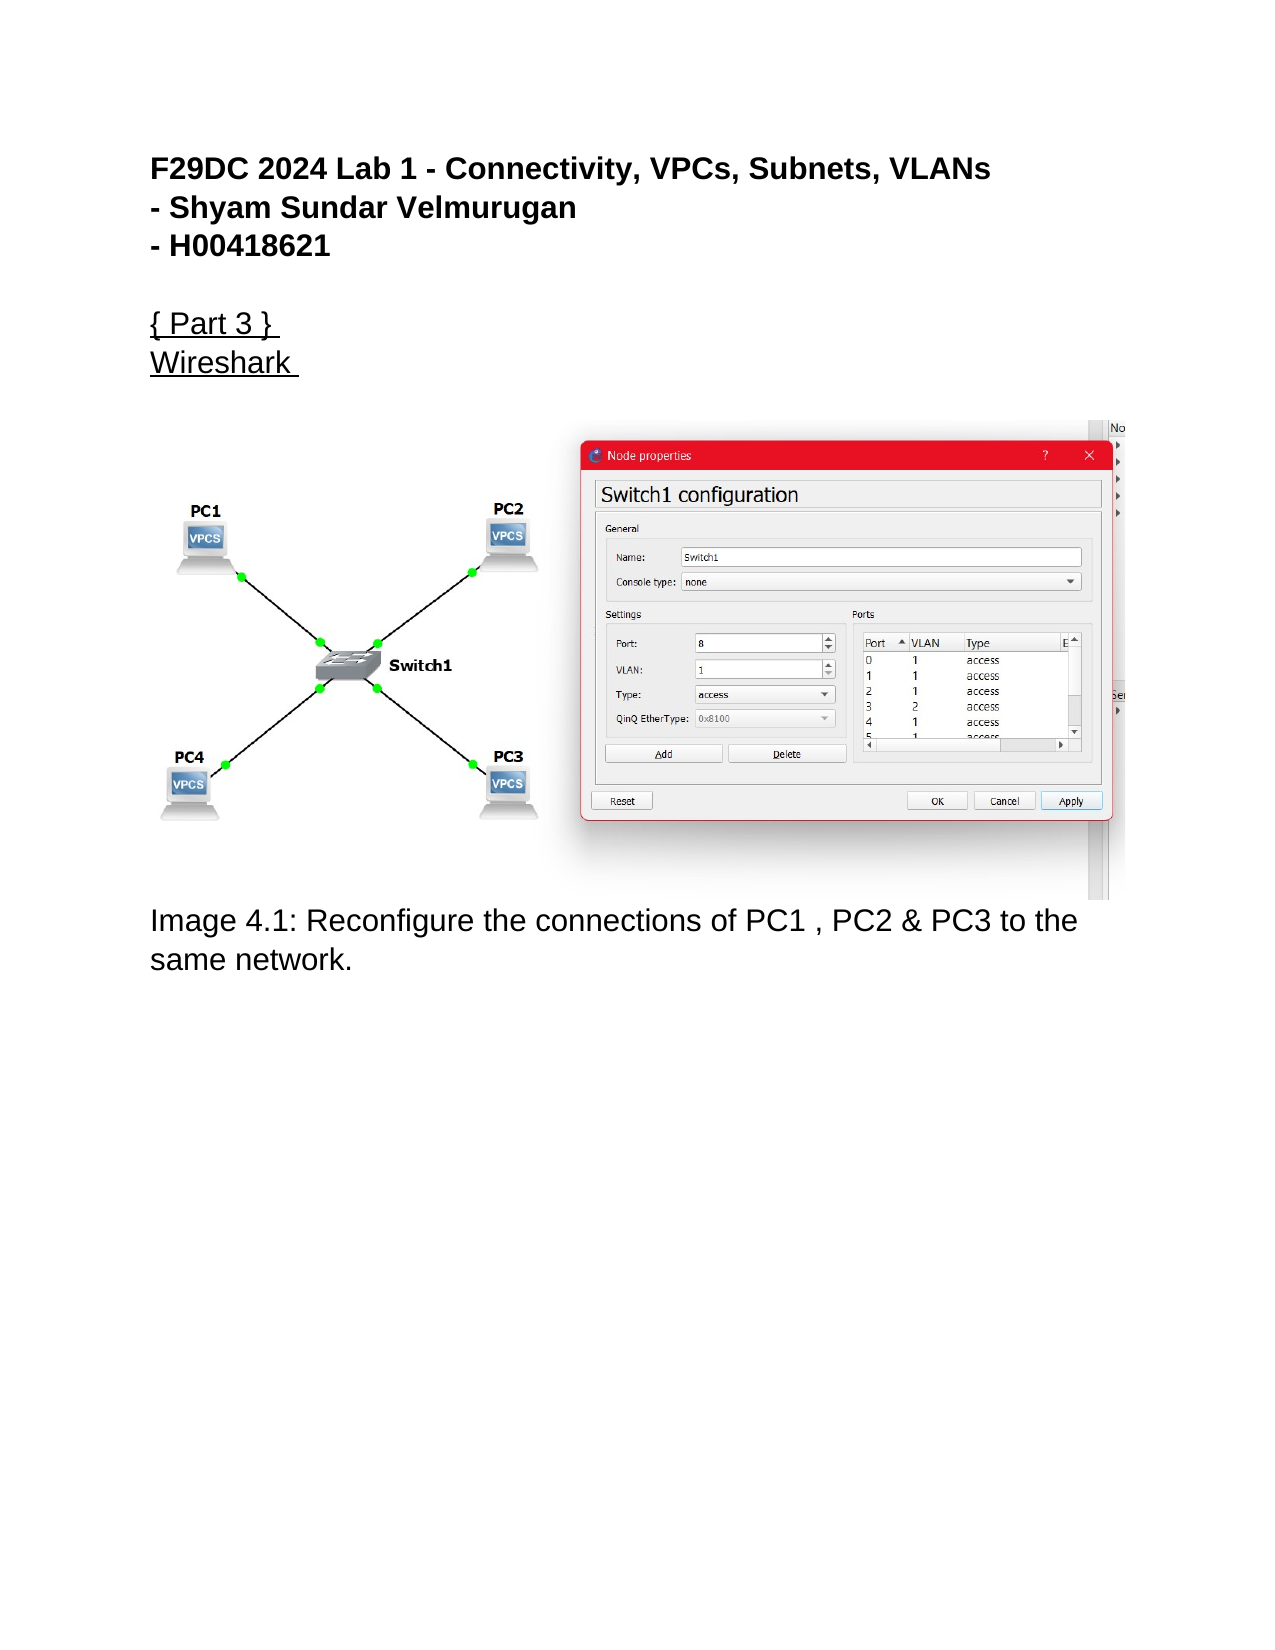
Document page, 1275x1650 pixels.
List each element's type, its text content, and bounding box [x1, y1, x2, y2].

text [150, 900, 1125, 1481]
picture [150, 420, 1125, 900]
